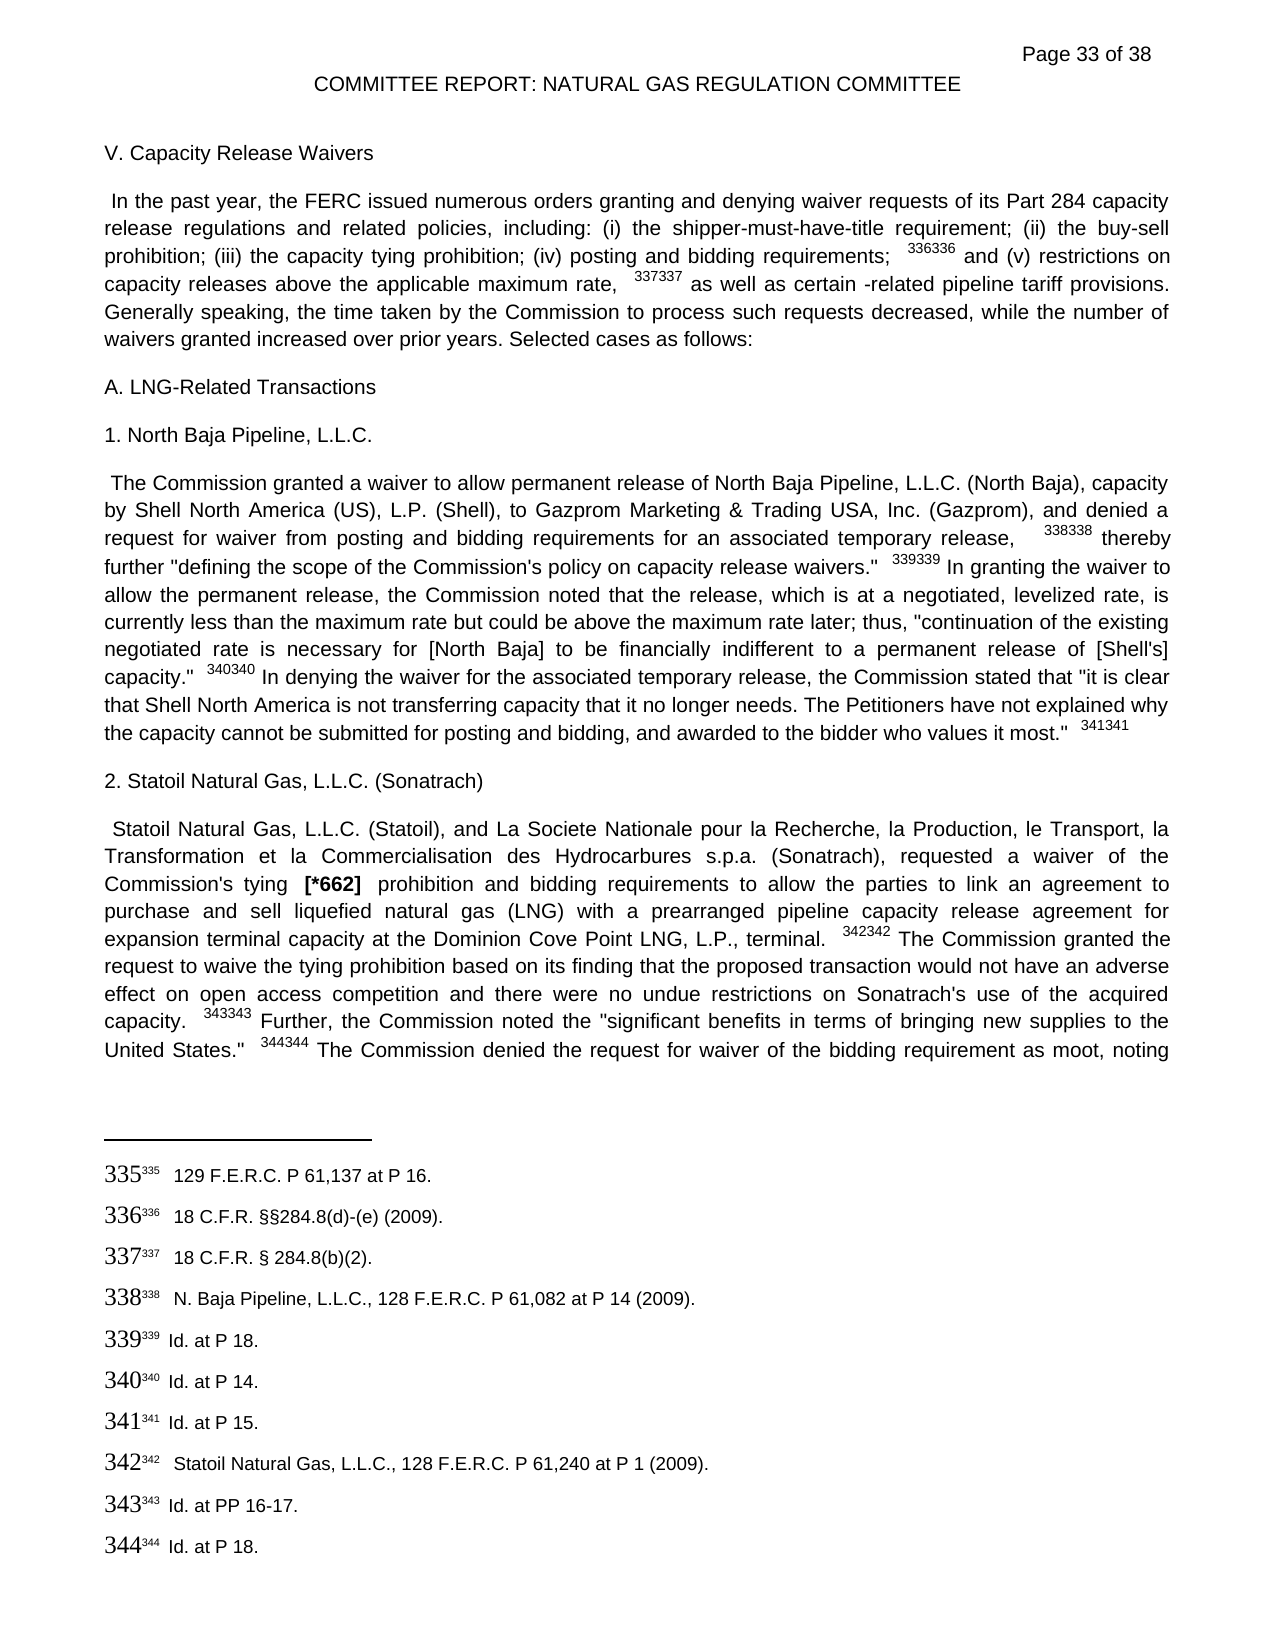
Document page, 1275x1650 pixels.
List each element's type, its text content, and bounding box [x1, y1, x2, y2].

text The Commission granted a waiver to allow permanent release of North Baja Pipeline, L.L.C. (North Baja), capacity by Shell North America (US), L.P. (Shell), to Gazprom Marketing & Trading USA, Inc. (Gazprom), and denied a request for waiver from posting and bidding requirements for an associated temporary release, 338 thereby further "defining the scope of the Commission's policy on capacity release waivers." 339 In granting the waiver to allow the permanent release, the Commission noted that the release, which is at a negotiated, levelized rate, is currently less than the maximum rate but could be above the maximum rate later; thus, "continuation of the existing negotiated rate is necessary for [North Baja] to be financially indifferent to a permanent release of [Shell's] capacity." 340 In denying the waiver for the associated temporary release, the Commission stated that "it is clear that Shell North America is not transferring capacity that it no longer needs. The Petitioners have not explained why the capacity cannot be submitted for posting and bidding, and awarded to the bidder who values it most." 341 [104, 468, 1171, 745]
text Statoil Natural Gas, L.L.C. (Statoil), and La Societe Nationale pour la Recherche, la Production, le Transport, la Transformation et la Commercialisation des Hydrocarbures s.p.a. (Sonatrach), requested a waiver of the Commission's tying [*662] prohibition and bidding requirements to allow the parties to link an agreement to purchase and sell liquefied natural gas (LNG) with a prearranged pipeline capacity release agreement for expansion terminal capacity at the Dominion Cove Point LNG, L.P., terminal. 342 The Commission granted the request to waive the tying prohibition based on its finding that the proposed transaction would not have an adverse effect on open access competition and there were no undue restrictions on Sonatrach's use of the acquired capacity. 343 Further, the Commission noted the "significant benefits in terms of bringing new supplies to the United States." 344 The Commission denied the request for waiver of the bidding requirement as moot, noting "long term capacity releases at the maximum rate are not subject to the Commission's capacity release bidding requirements." 345 [104, 814, 1171, 1063]
text 1. North Baja Pipeline, L.L.C. [104, 420, 1171, 447]
text In the past year, the FERC issued numerous orders granting and denying waiver requests of its Part 284 capacity release regulations and related policies, including: (i) the shipper-must-have-title requirement; (ii) the buy-sell prohibition; (iii) the capacity tying prohibition; (iv) posting and bidding requirements; 336 and (v) restrictions on capacity releases above the applicable maximum rate, 337 as well as certain -related pipeline tariff provisions. Generally speaking, the time taken by the Commission to process such requests decreased, while the number of waivers granted increased over prior years. Selected cases as follows: [104, 185, 1171, 351]
text V. Capacity Release Waivers [104, 137, 1171, 164]
text A. LNG-Related Transactions [104, 372, 1171, 399]
text 2. Statoil Natural Gas, L.L.C. (Sonatrach) [104, 766, 1171, 793]
